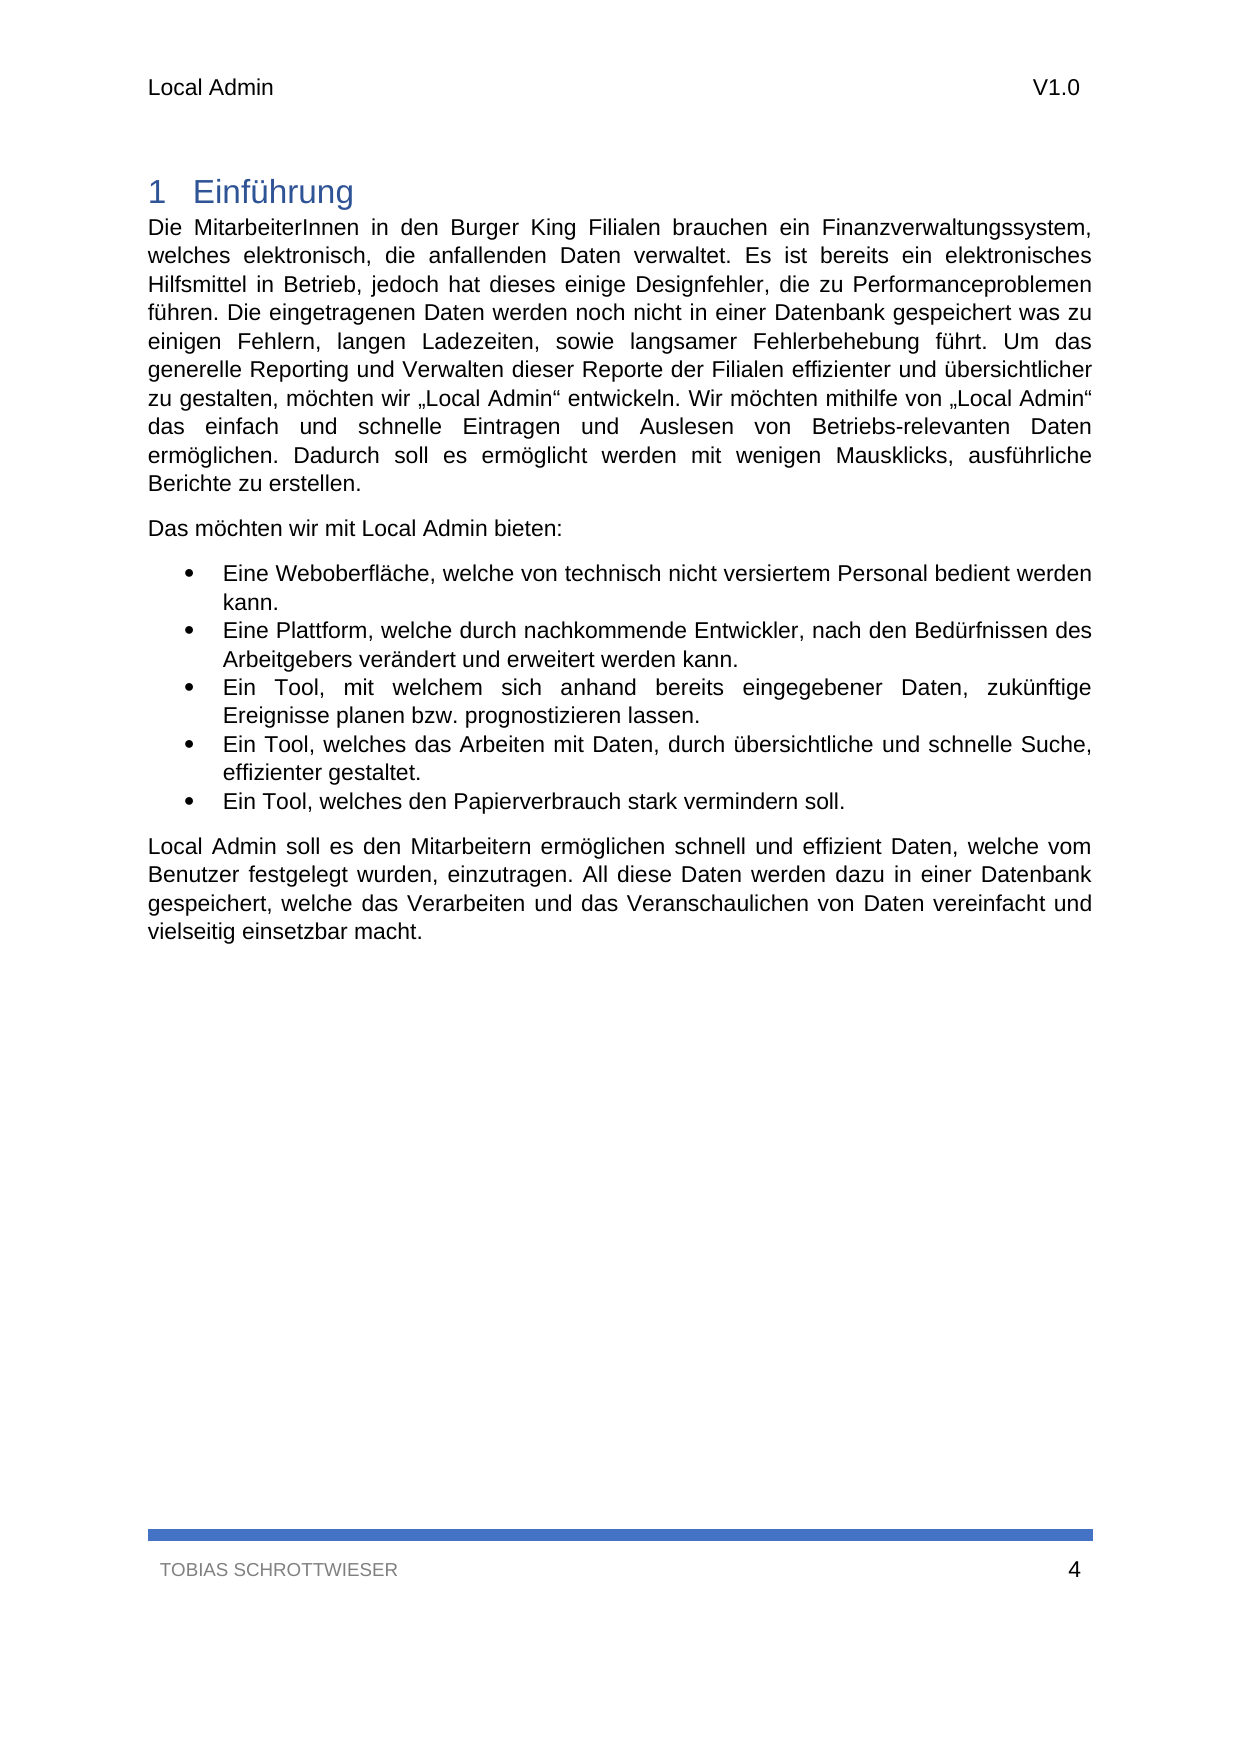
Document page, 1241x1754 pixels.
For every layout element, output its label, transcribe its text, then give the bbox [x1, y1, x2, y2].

text Das möchten wir mit Local Admin bieten: [148, 515, 1093, 541]
subtitle Einführung [148, 173, 1093, 211]
list Ein Tool, welches den Papierverbrauch stark vermindern soll. [185, 788, 1093, 814]
text Local Admin soll es den Mitarbeitern ermöglichen schnell und effizient Daten, welche vom Benutzer festgelegt wurden, einzutragen. All diese Daten werden dazu in einer Datenbank gespeichert, welche das Verarbeiten und das Veranschaulichen von Daten vereinfacht und vielseitig einsetzbar macht. [148, 833, 1093, 944]
list Eine Plattform, welche durch nachkommende Entwickler, nach den Bedürfnissen des Arbeitgebers verändert und erweitert werden kann. [185, 617, 1093, 672]
text Die MitarbeiterInnen in den Burger King Filialen brauchen ein Finanzverwaltungssystem, welches elektronisch, die anfallenden Daten verwaltet. Es ist bereits ein elektronisches Hilfsmittel in Betrieb, jedoch hat dieses einige Designfehler, die zu Performanceproblemen führen. Die eingetragenen Daten werden noch nicht in einer Datenbank gespeichert was zu einigen Fehlern, langen Ladezeiten, sowie langsamer Fehlerbehebung führt. Um das generelle Reporting und Verwalten dieser Reporte der Filialen effizienter und übersichtlicher zu gestalten, möchten wir „Local Admin“ entwickeln. Wir möchten mithilfe von „Local Admin“ das einfach und schnelle Eintragen und Auslesen von Betriebs-relevanten Daten ermöglichen. Dadurch soll es ermöglicht werden mit wenigen Mausklicks, ausführliche Berichte zu erstellen. [148, 214, 1093, 496]
list Ein Tool, welches das Arbeiten mit Daten, durch übersichtliche und schnelle Suche, effizienter gestaltet. [185, 731, 1093, 786]
list Ein Tool, mit welchem sich anhand bereits eingegebener Daten, zukünftige Ereignisse planen bzw. prognostizieren lassen. [185, 674, 1093, 729]
list Eine Weboberfläche, welche von technisch nicht versiertem Personal bedient werden kann. [185, 560, 1093, 615]
